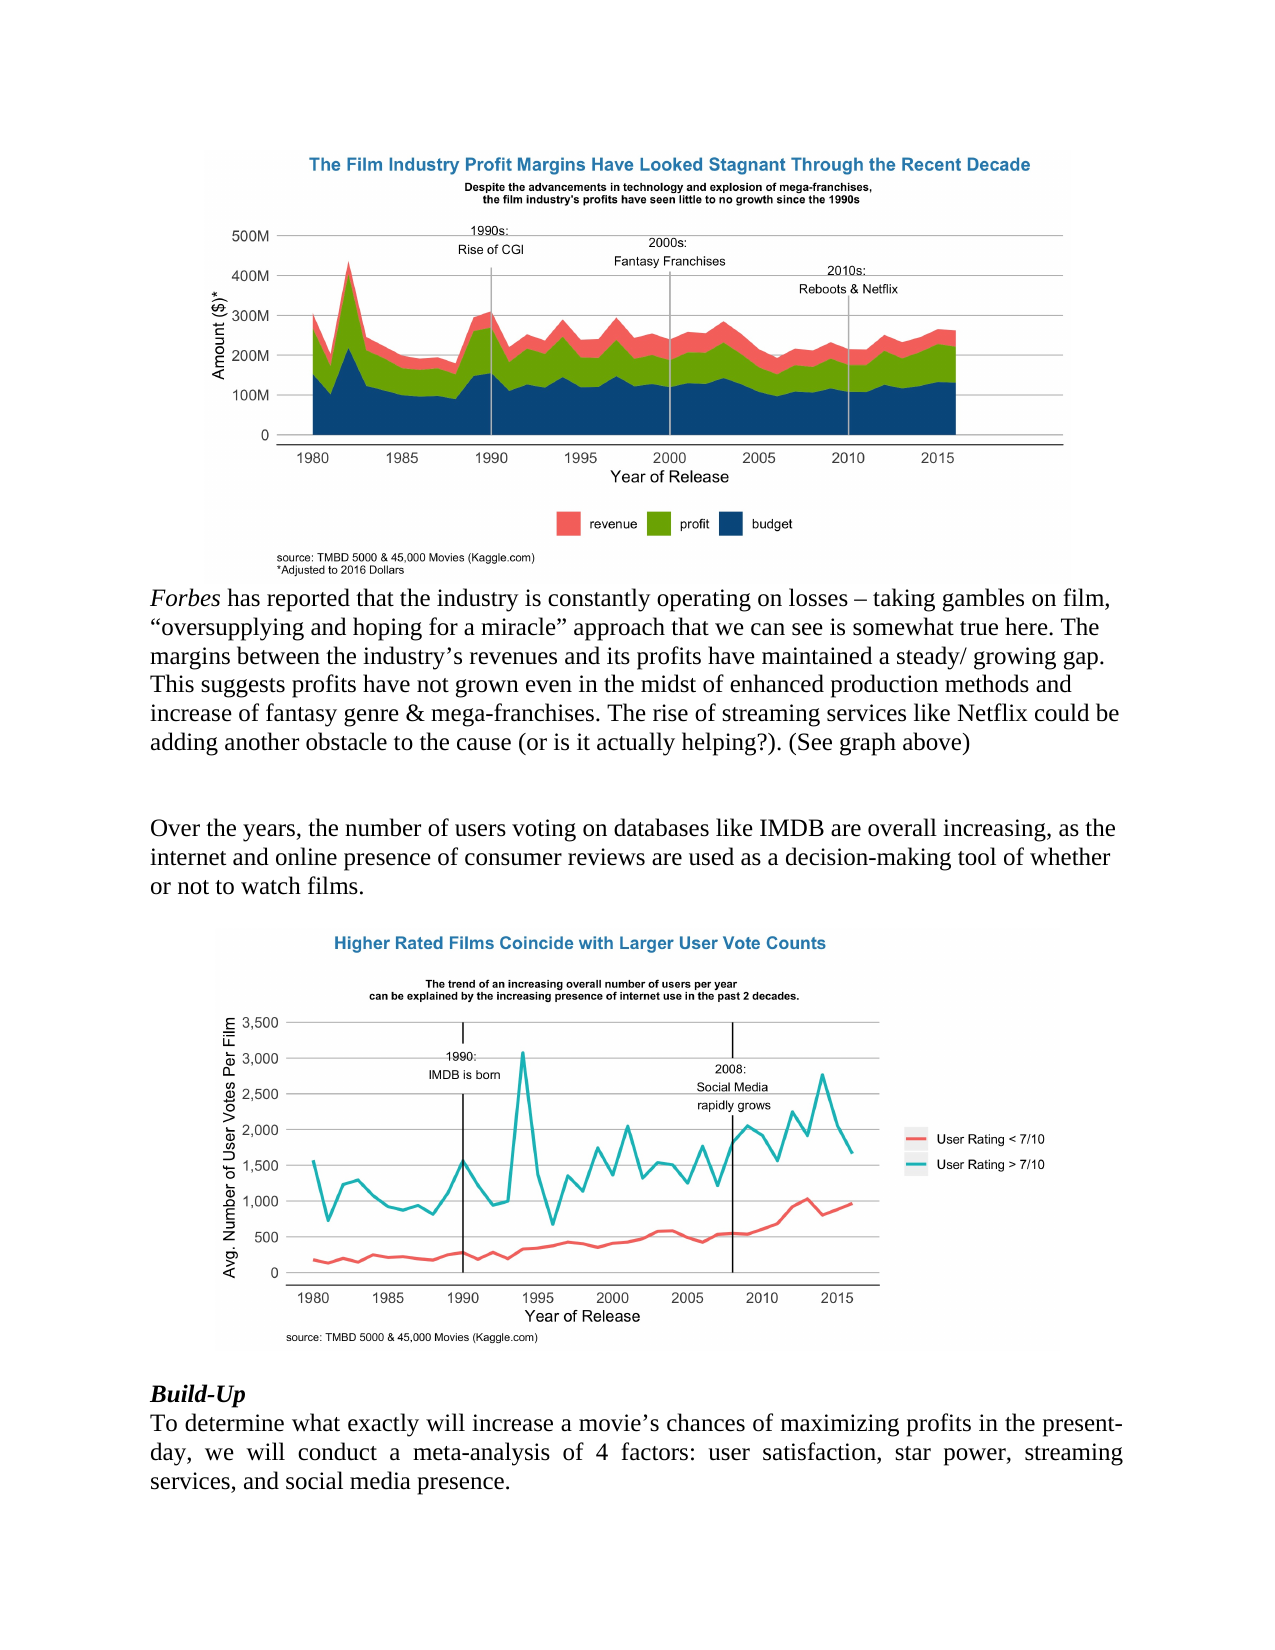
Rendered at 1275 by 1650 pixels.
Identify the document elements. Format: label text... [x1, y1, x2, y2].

text To determine what exactly will increase a movie’s chances of maximizing profits in the present-day, we will conduct a meta-analysis of 4 factors: user satisfaction, star power, streaming services, and social media presence. [150, 1408, 1125, 1494]
text Forbes has reported that the industry is constantly operating on losses – taking gambles on film, “oversupplying and hoping for a miracle” approach that we can see is somewhat true here. The margins between the industry’s revenues and its profits have maintained a steady/ growing gap. This suggests profits have not grown even in the midst of enhanced production methods and increase of fantasy genre & mega-franchises. The rise of streaming services like Netflix could be adding another obstacle to the cause (or is it actually helping?). (See graph above) [150, 583, 1125, 756]
text Over the years, the number of users voting on databases like IMDB are overall increasing, as the internet and online presence of consumer reviews are used as a decision-making tool of whether or not to watch films. [150, 813, 1125, 899]
picture [204, 150, 1071, 584]
text Build-Up [150, 1379, 1125, 1408]
picture [215, 928, 1060, 1351]
